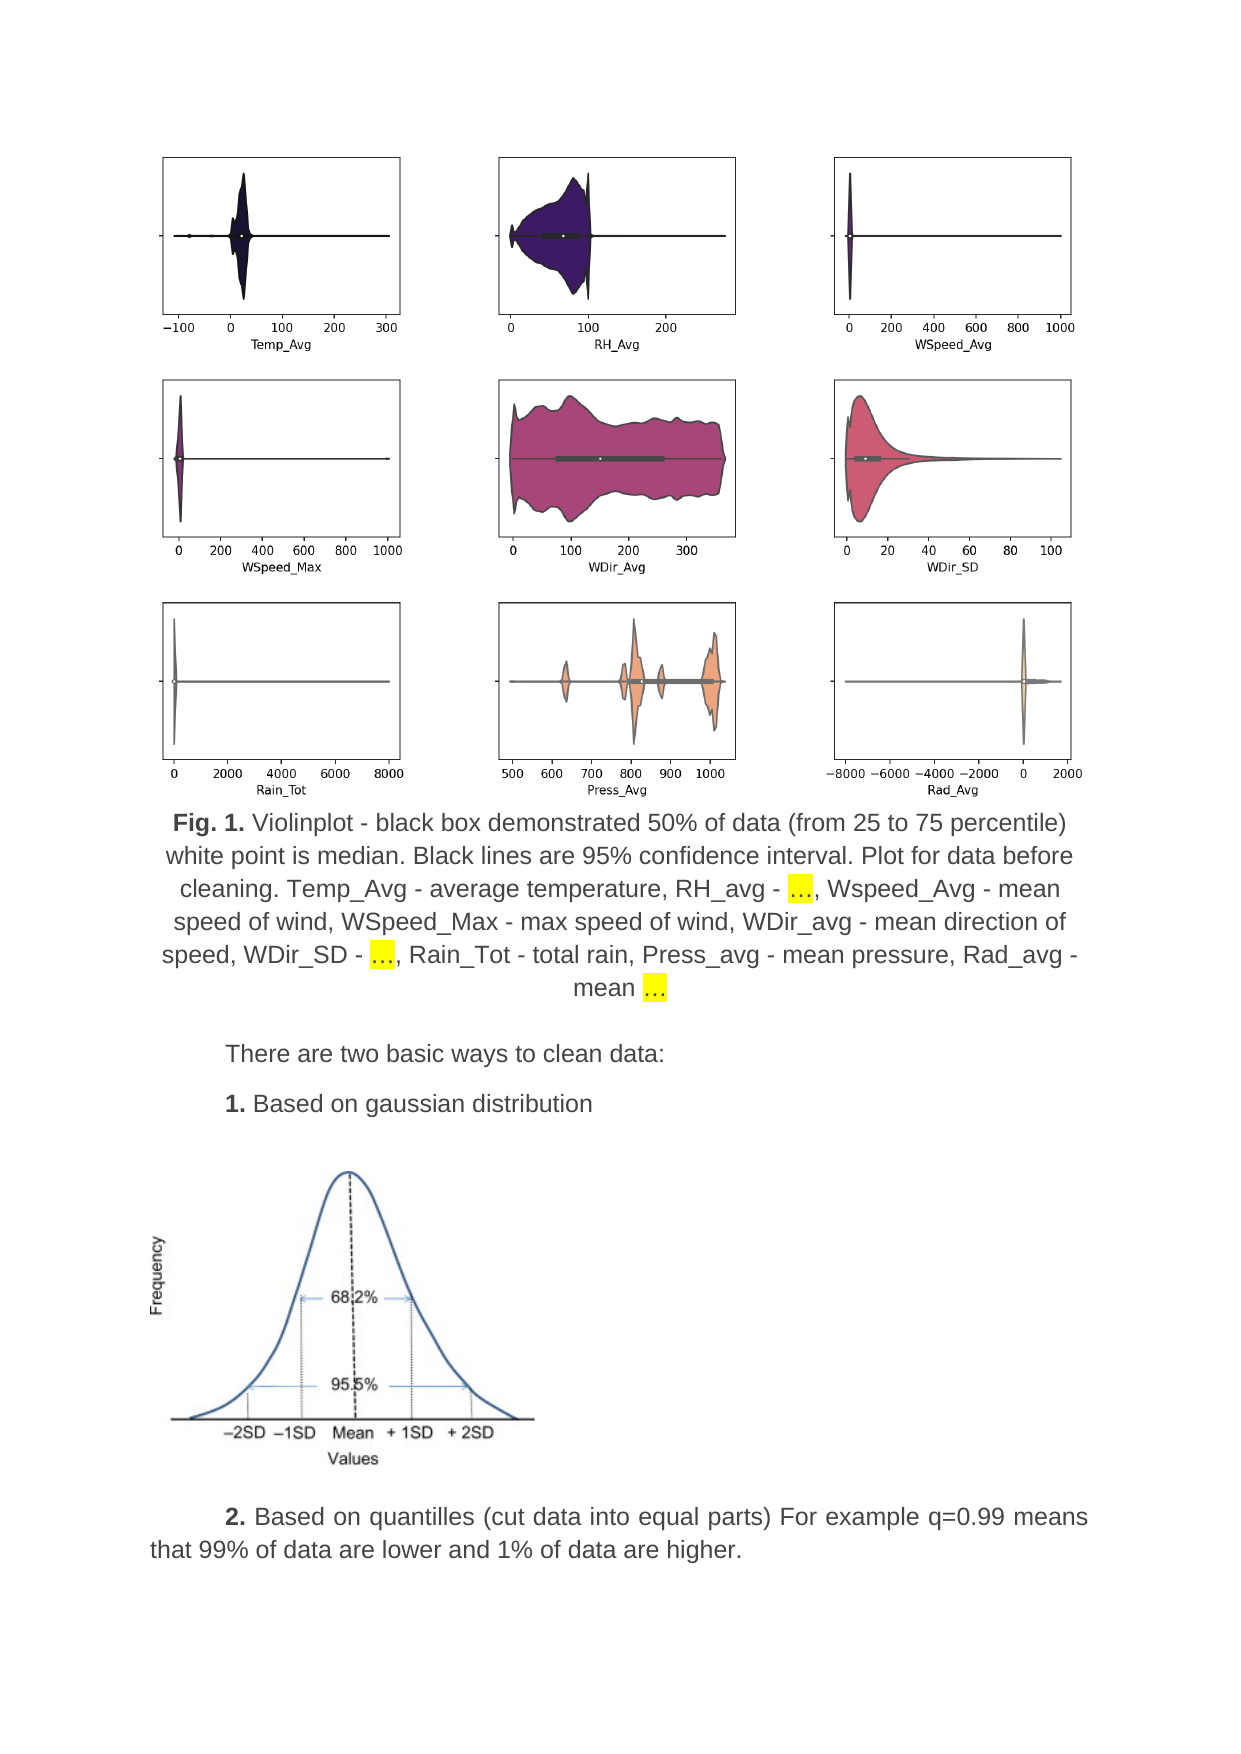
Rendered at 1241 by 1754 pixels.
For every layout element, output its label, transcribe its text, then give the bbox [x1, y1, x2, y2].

text There are two basic ways to clean data: [150, 1039, 1090, 1068]
picture [150, 150, 1091, 805]
text 1. Based on gaussian distribution [150, 1089, 1090, 1117]
picture [150, 1171, 535, 1466]
text Fig. 1. Violinplot - black box demonstrated 50% of data (from 25 to 75 percentile) white point is median. Black lines are 95% сonfidence interval. Plot for data before cleaning. Temp_Avg - average temperature, RH_avg - …, Wspeed_Avg - mean speed of wind, WSpeed_Max - max speed of wind, WDir_avg - mean direction of speed, WDir_SD - …, Rain_Tot - total rain, Press_avg - mean pressure, Rad_avg - mean … [150, 808, 1090, 1002]
text 2. Based on quantilles (cut data into equal parts) For example q=0.99 means that 99% of data are lower and 1% of data are higher. [150, 1502, 1090, 1564]
